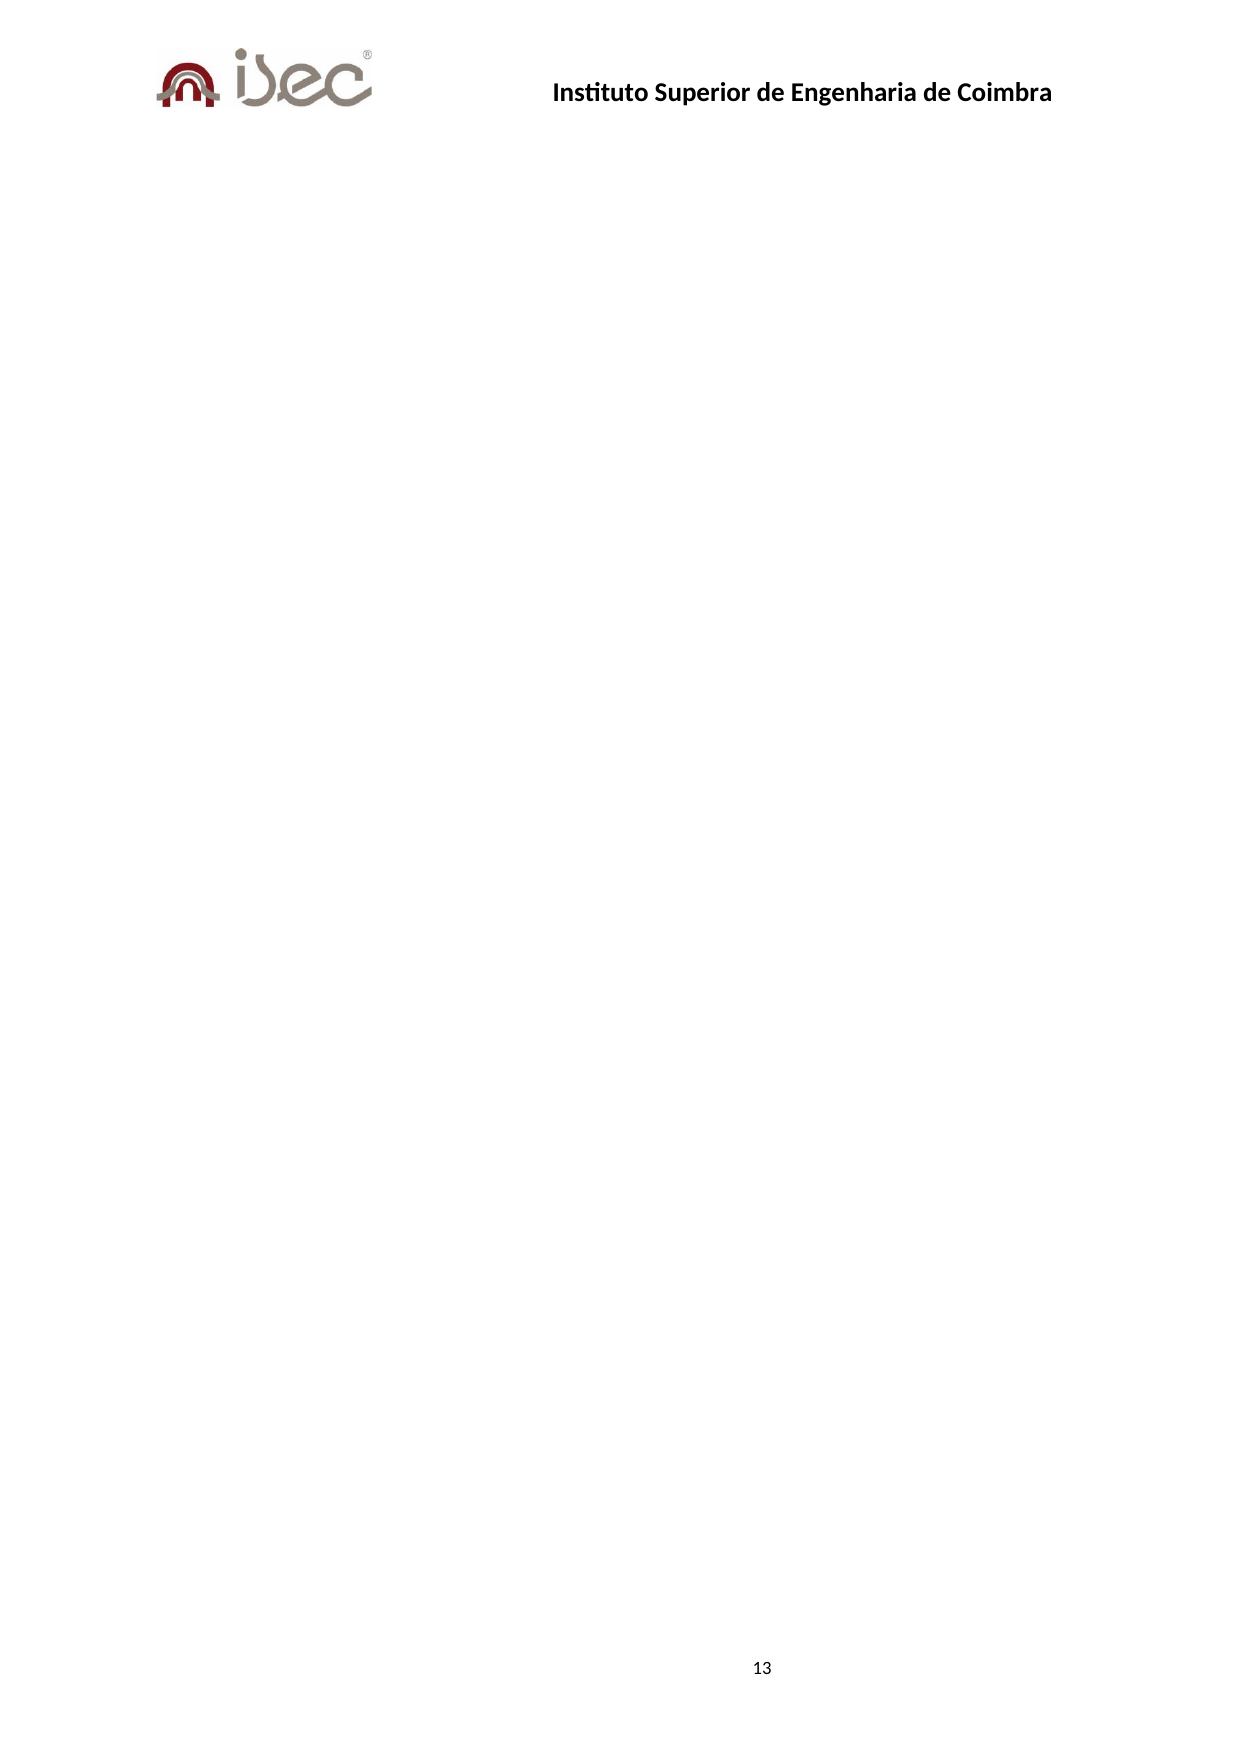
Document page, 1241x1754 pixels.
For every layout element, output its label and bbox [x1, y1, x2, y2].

picture [156, 48, 372, 108]
